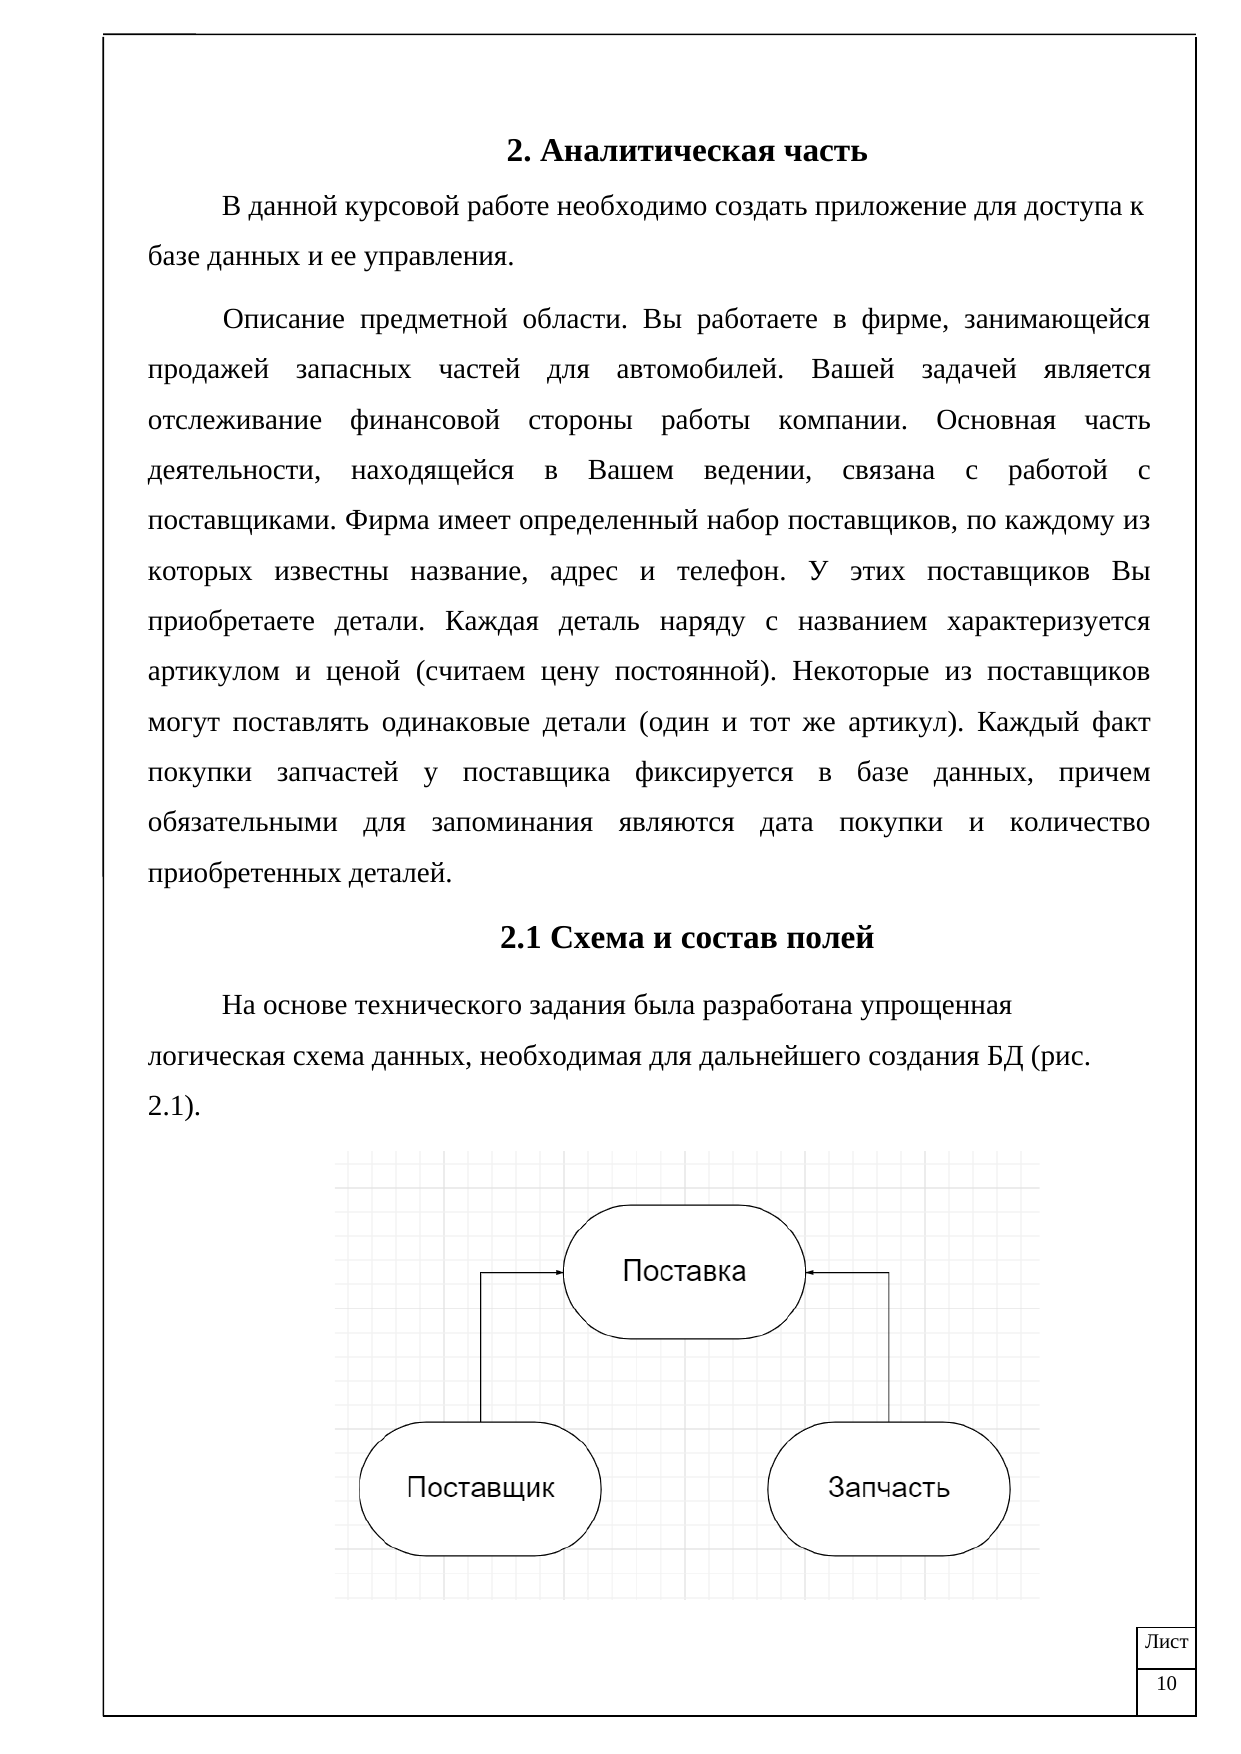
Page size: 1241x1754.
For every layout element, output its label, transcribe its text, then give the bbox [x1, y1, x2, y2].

text В данной курсовой работе необходимо создать приложение для доступа к базе данных и ее управления. [148, 188, 1152, 272]
text 2. Аналитическая часть [148, 131, 1152, 169]
text На основе технического задания была разработана упрощенная логическая схема данных, необходимая для дальнейшего создания БД (рис. 2.1). [148, 987, 1152, 1122]
text 2.1 Схема и состав полей [148, 917, 1152, 956]
picture [334, 1151, 1040, 1600]
text Описание предметной области. Вы работаете в фирме, занимающейся продажей запасных частей для автомобилей. Вашей задачей является отслеживание финансовой стороны работы компании. Основная часть деятельности, находящейся в Вашем ведении, связана с работой с поставщиками. Фирма имеет определенный набор поставщиков, по каждому из которых известны название, адрес и телефон. У этих поставщиков Вы приобретаете детали. Каждая деталь наряду с названием характеризуется артикулом и ценой (считаем цену постоянной). Некоторые из поставщиков могут поставлять одинаковые детали (один и тот же артикул). Каждый факт покупки запчастей у поставщика фиксируется в базе данных, причем обязательными для запоминания являются дата покупки и количество приобретенных деталей. [148, 301, 1152, 888]
